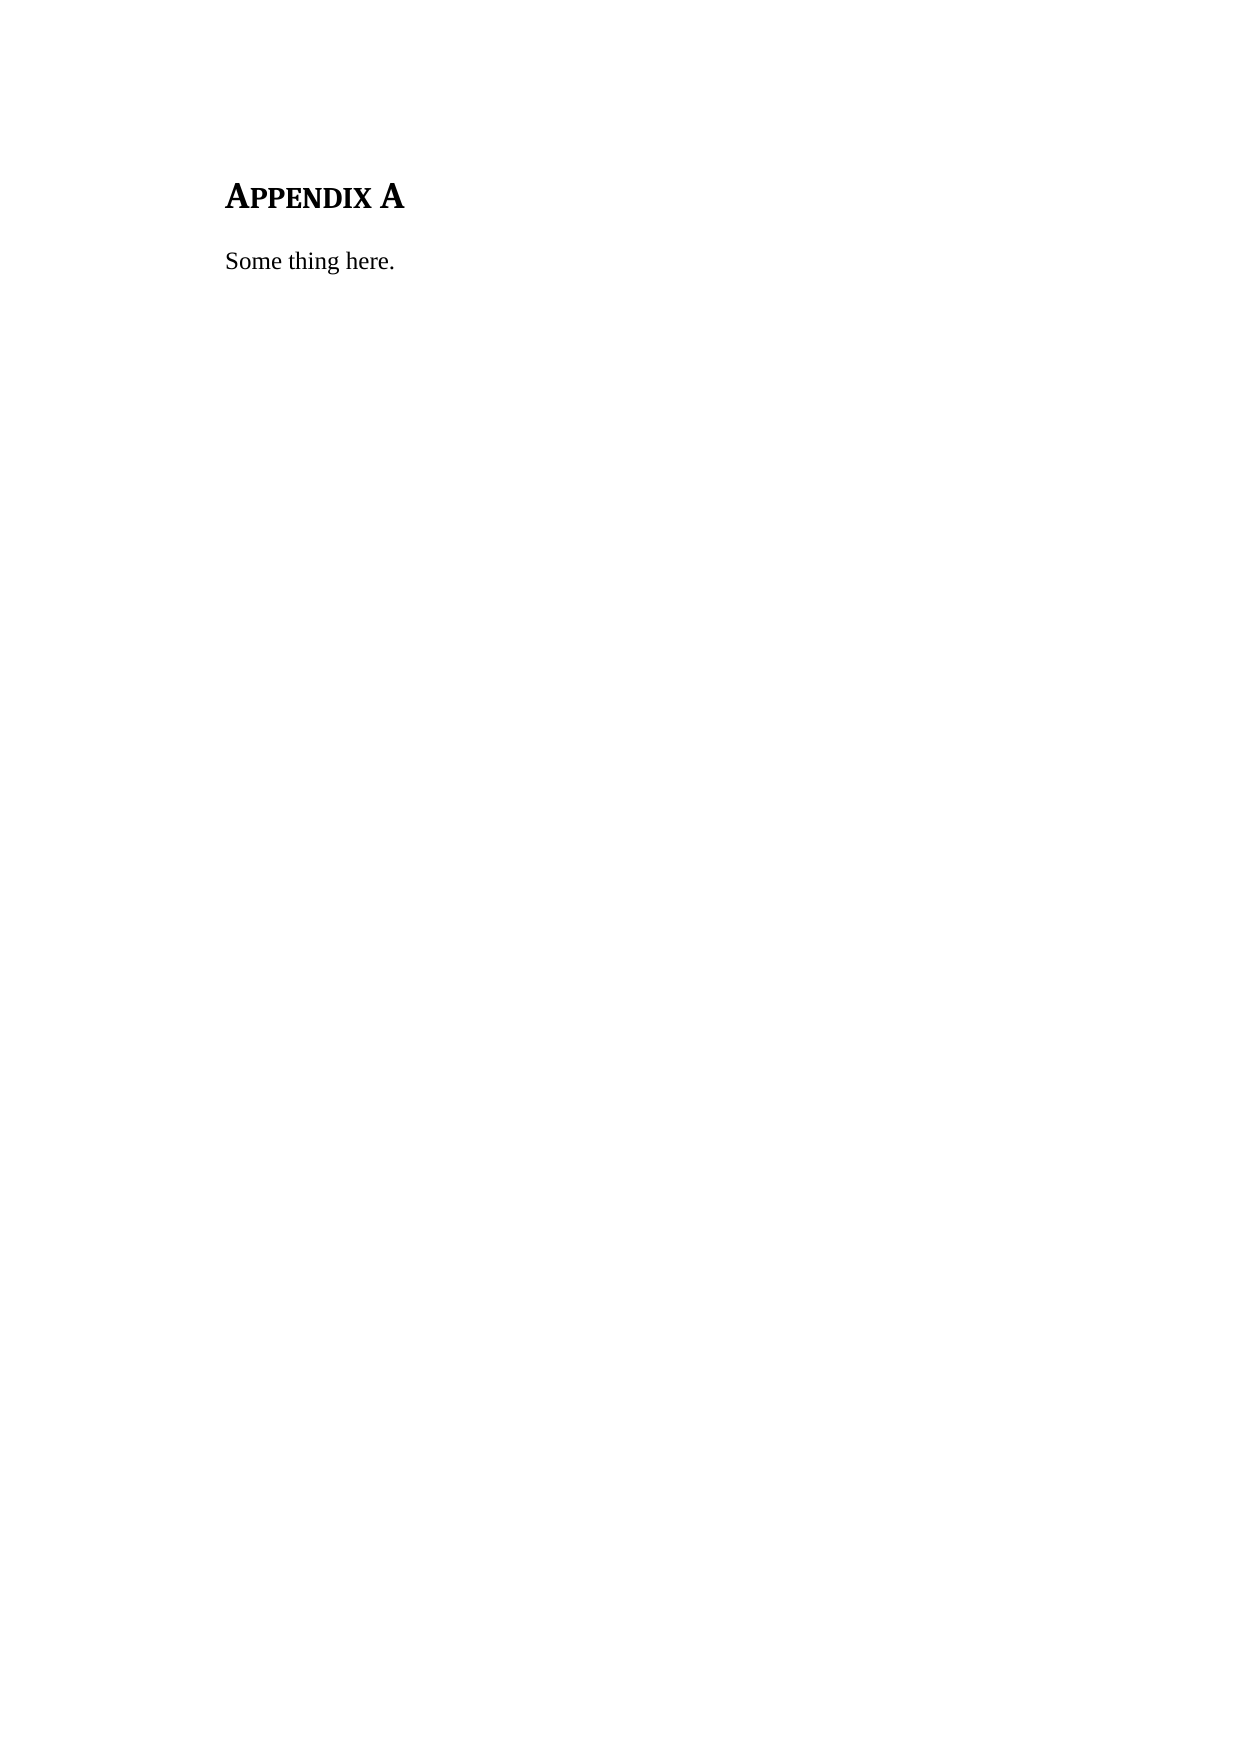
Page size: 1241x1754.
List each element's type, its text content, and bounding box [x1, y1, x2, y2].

text Some thing here. [225, 246, 1090, 275]
title Appendix A [225, 175, 1090, 218]
